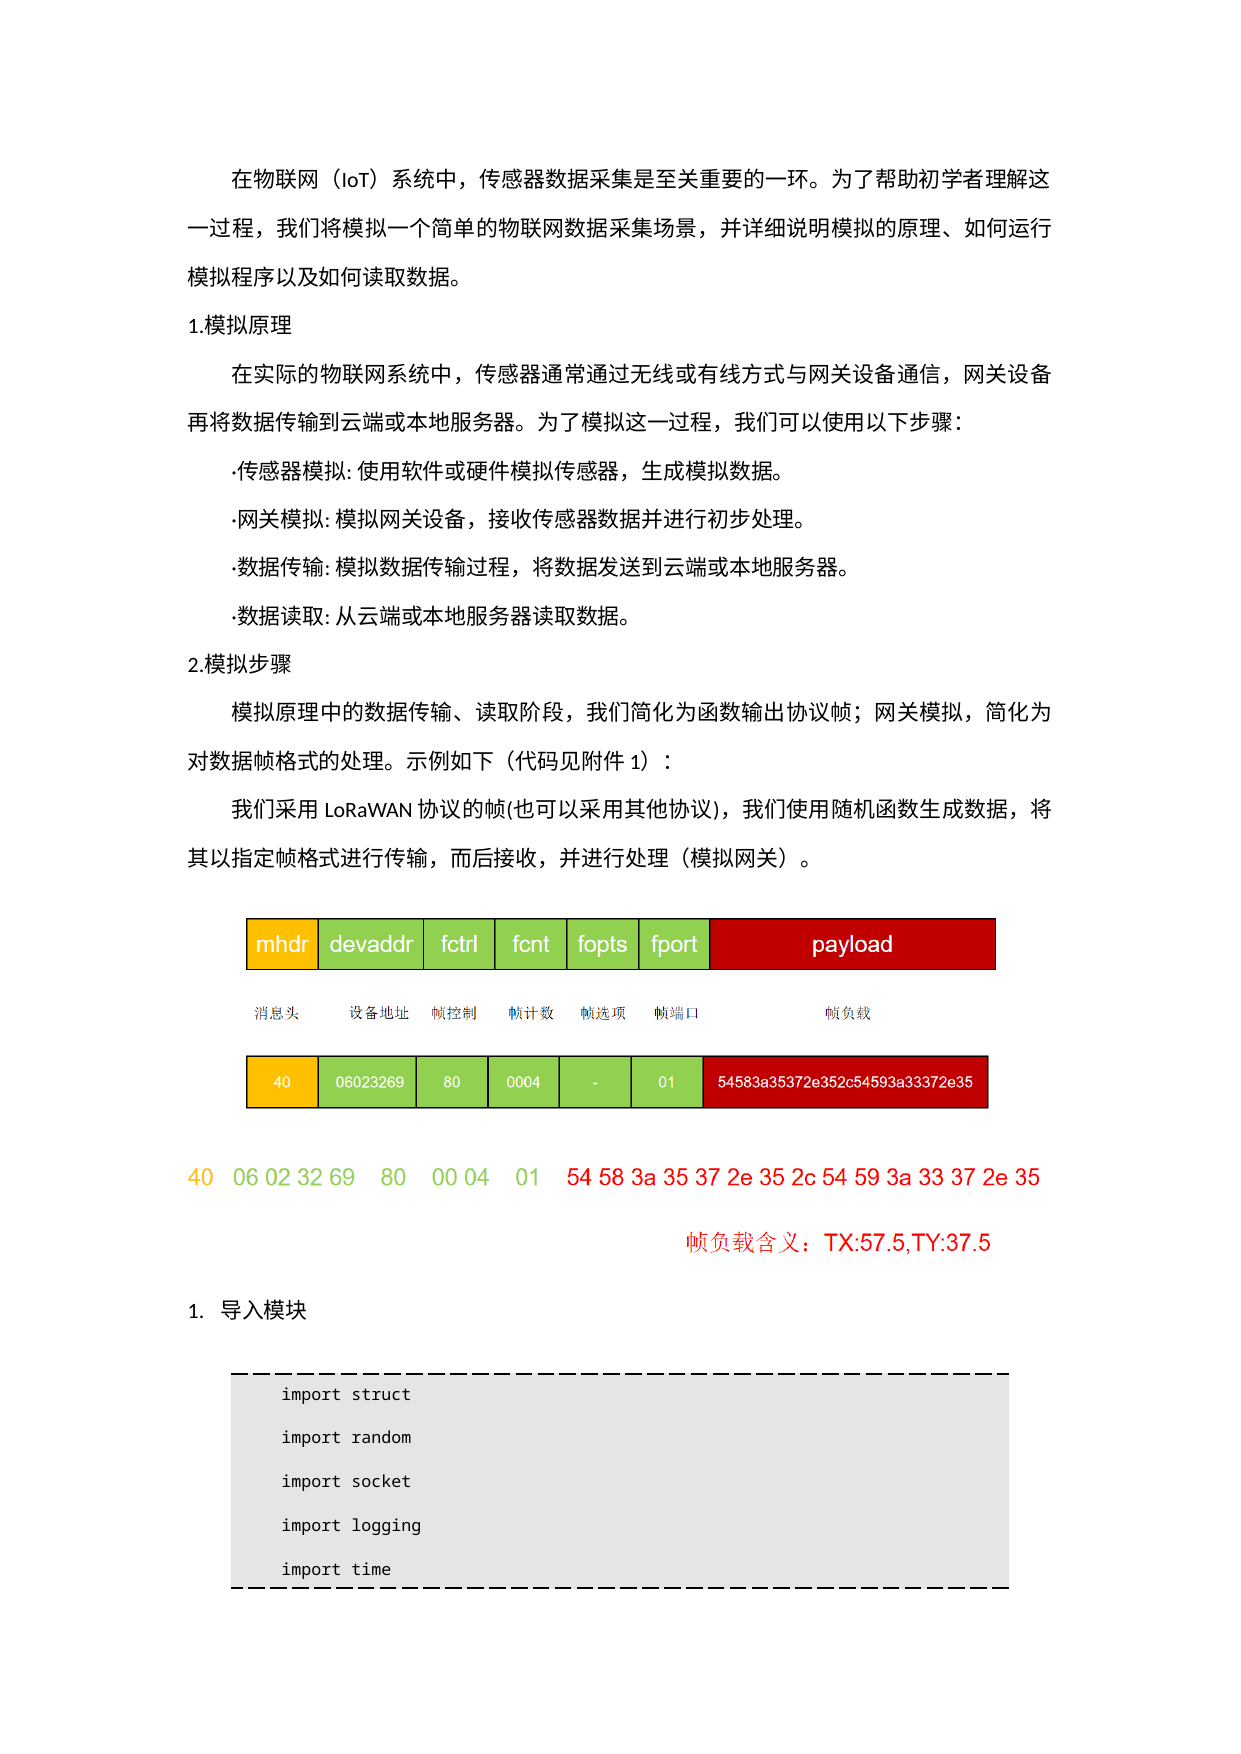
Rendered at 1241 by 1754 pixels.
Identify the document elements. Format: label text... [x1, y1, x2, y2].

text import logging [231, 1505, 1009, 1541]
text 我们采用LoRaWAN协议的帧(也可以采用其他协议)，我们使用随机函数生成数据，将其以指定帧格式进行传输，而后接收，并进行处理（模拟网关）。 [187, 792, 1053, 873]
list 导入模块 [187, 1292, 1053, 1325]
text 2.模拟步骤 [187, 647, 1053, 679]
text 在实际的物联网系统中，传感器通常通过无线或有线方式与网关设备通信，网关设备再将数据传输到云端或本地服务器。为了模拟这一过程，我们可以使用以下步骤： [187, 356, 1053, 437]
text ·数据传输: 模拟数据传输过程，将数据发送到云端或本地服务器。 [187, 550, 1053, 582]
text ·网关模拟: 模拟网关设备，接收传感器数据并进行初步处理。 [187, 502, 1053, 534]
text import random [231, 1417, 1009, 1454]
text 在物联网（IoT）系统中，传感器数据采集是至关重要的一环。为了帮助初学者理解这一过程，我们将模拟一个简单的物联网数据采集场景，并详细说明模拟的原理、如何运行模拟程序以及如何读取数据。 [187, 162, 1053, 292]
text ·传感器模拟: 使用软件或硬件模拟传感器，生成模拟数据。 [187, 453, 1053, 486]
text import time [231, 1549, 1009, 1589]
text 1.模拟原理 [187, 308, 1053, 340]
text ·数据读取: 从云端或本地服务器读取数据。 [187, 598, 1053, 631]
text import struct [231, 1373, 1009, 1410]
picture [187, 889, 1049, 1260]
text 模拟原理中的数据传输、读取阶段，我们简化为函数输出协议帧；网关模拟，简化为对数据帧格式的处理。示例如下（代码见附件1）： [187, 695, 1053, 776]
text import socket [231, 1461, 1009, 1498]
